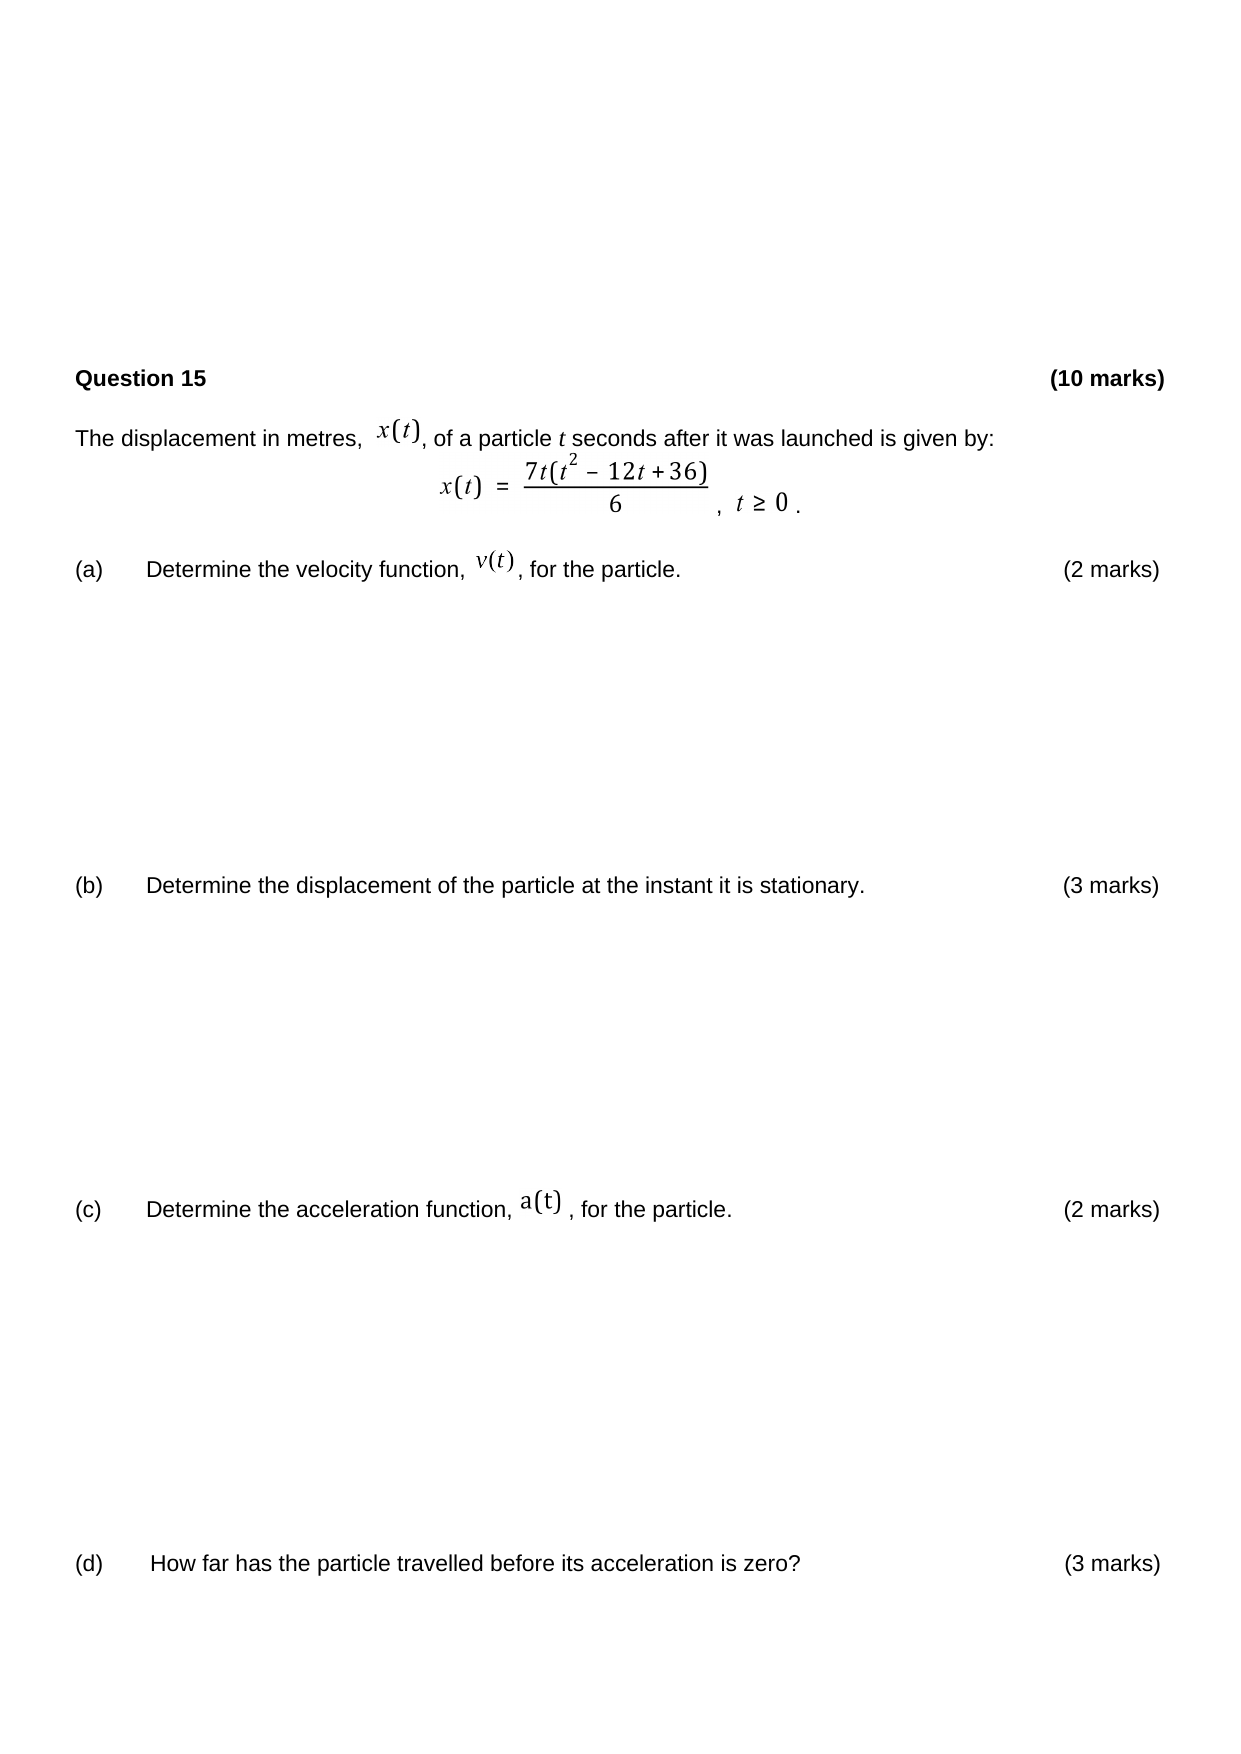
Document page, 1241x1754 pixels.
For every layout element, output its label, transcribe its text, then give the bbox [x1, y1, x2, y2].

text (c) Determine the acceleration function, , for the particle. (2 marks) [75, 1188, 1165, 1223]
picture [438, 452, 710, 514]
text (a) Determine the velocity function, , for the particle. (2 marks) [75, 544, 1165, 582]
text The displacement in metres, , of a particle t seconds after it was launched is given by: [75, 418, 1165, 452]
text (b) Determine the displacement of the particle at the instant it is stationary. (3 marks) [75, 872, 1165, 898]
text (d) How far has the particle travelled before its acceleration is zero? (3 marks) [75, 1550, 1165, 1576]
picture [735, 490, 789, 514]
picture [519, 1188, 562, 1218]
picture [375, 417, 421, 447]
text Question 15 (10 marks) [75, 365, 1165, 418]
